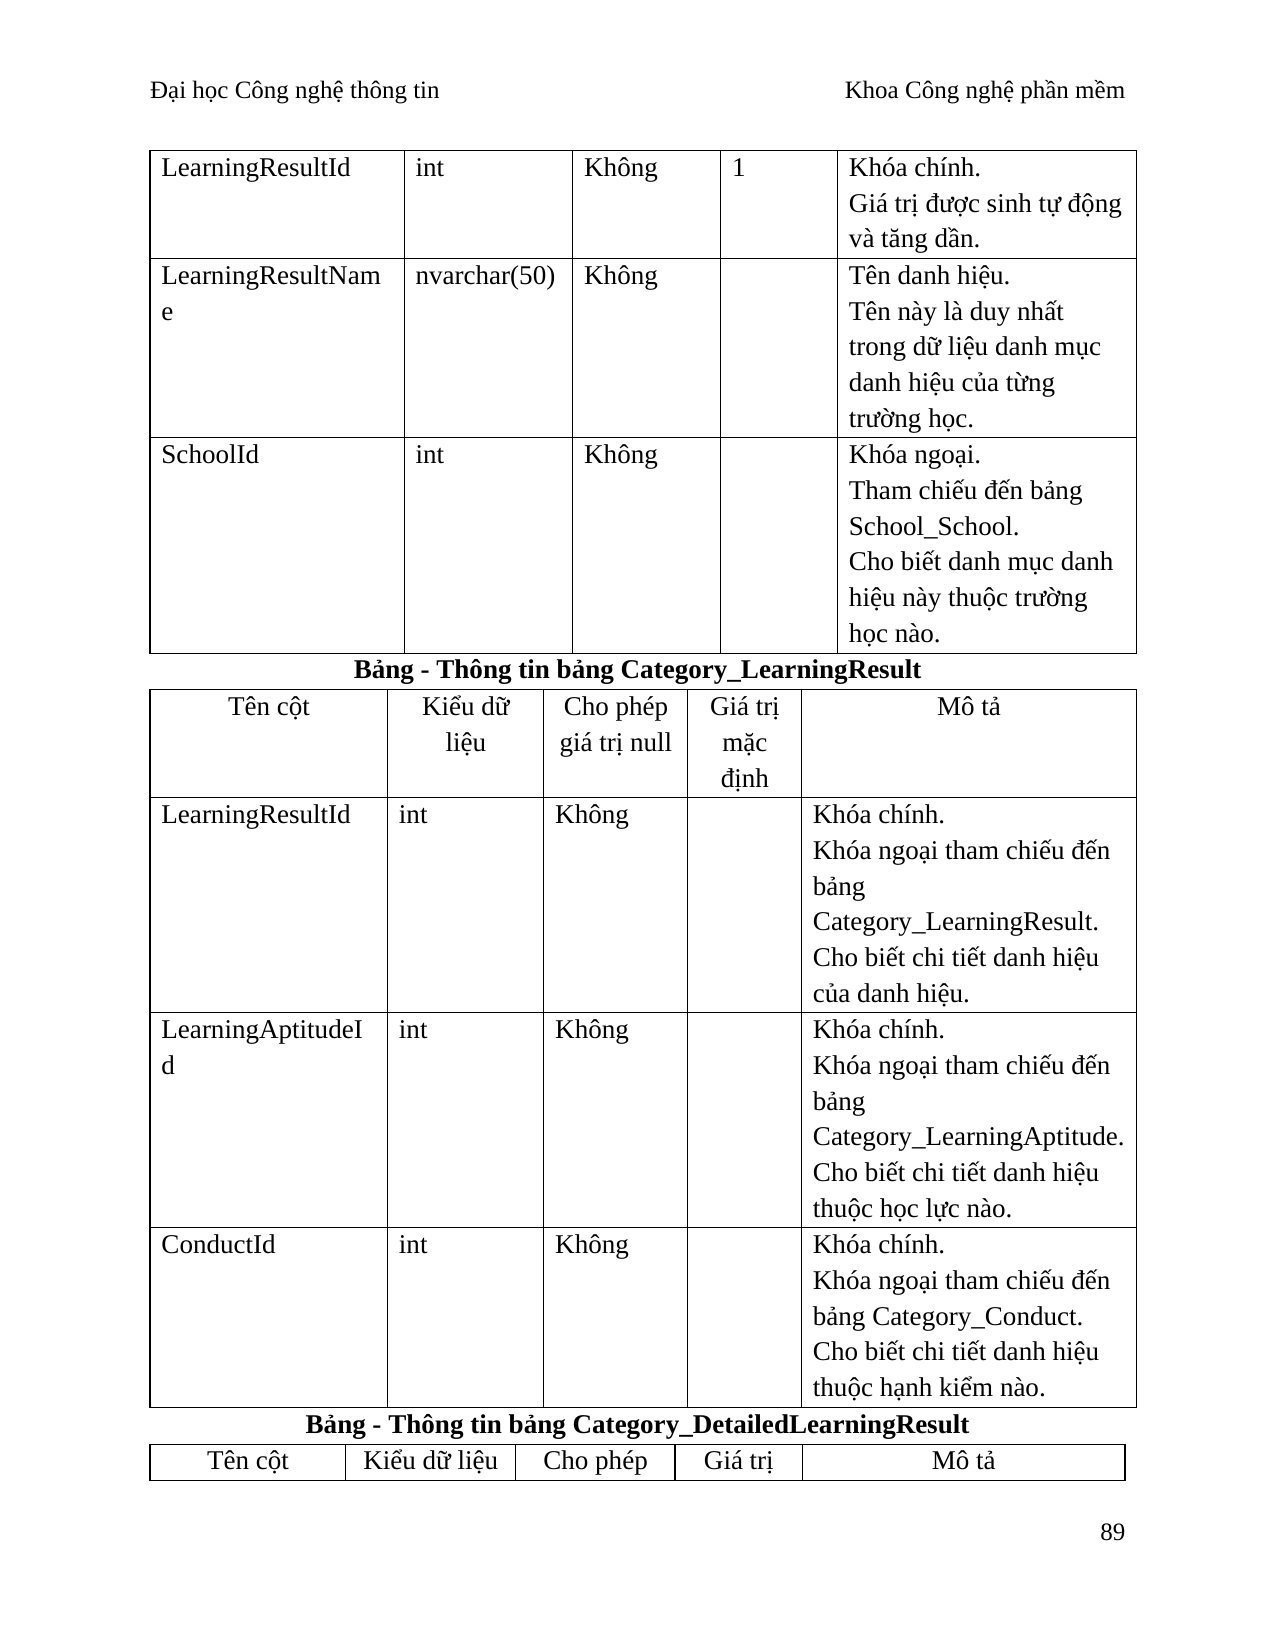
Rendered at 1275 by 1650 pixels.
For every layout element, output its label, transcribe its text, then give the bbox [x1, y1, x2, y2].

table_cell [721, 438, 837, 652]
table_cell SchoolId [151, 438, 404, 652]
table_header Tên cột [151, 690, 387, 797]
table_cell LearningResultName [151, 259, 404, 437]
table_cell LearningResultId [151, 151, 404, 258]
table_header Mô tả [802, 690, 1136, 797]
text Bảng - Thông tin bảng Category_LearningResult [150, 654, 1125, 684]
table_header Giá trị mặc định [676, 1445, 802, 1480]
table_cell int [405, 151, 572, 258]
table_cell Khóa chính. Giá trị được sinh tự động và tăng dần. [838, 151, 1136, 258]
table_cell [688, 798, 801, 1012]
table_header Mô tả [803, 1445, 1124, 1480]
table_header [516, 1445, 674, 1480]
table_cell Khóa chính. Khóa ngoại tham chiếu đến bảng Category_Conduct. Cho biết chi tiết danh hiệu thuộc hạnh kiểm nào. [802, 1228, 1136, 1407]
table_cell Không [544, 798, 687, 1012]
table_cell [721, 259, 837, 437]
table_cell ConductId [151, 1228, 387, 1407]
table_cell Không [573, 259, 720, 437]
table_cell nvarchar(50) [405, 259, 572, 437]
table_cell Khóa ngoại. Tham chiếu đến bảng School_School. Cho biết danh mục danh hiệu này thuộc trường học nào. [838, 438, 1136, 652]
table_cell Khóa chính. Khóa ngoại tham chiếu đến bảng Category_LearningResult. Cho biết chi tiết danh hiệu của danh hiệu. [802, 798, 1136, 1012]
table_cell [688, 1013, 801, 1227]
table_cell int [405, 438, 572, 652]
table_header Tên cột [151, 1445, 345, 1480]
table_cell Không [573, 438, 720, 652]
table_header Cho phép giá trị null [544, 690, 687, 797]
table_cell 1 [721, 151, 837, 258]
table_header Kiểu dữ liệu [346, 1445, 515, 1480]
table_cell Không [544, 1228, 687, 1407]
table_cell LearningResultId [151, 798, 387, 1012]
table_header Kiểu dữ liệu [388, 690, 543, 797]
table_cell Không [544, 1013, 687, 1227]
table_header Giá trị mặc định [688, 690, 801, 797]
table_cell int [388, 798, 543, 1012]
table_cell Không [573, 151, 720, 258]
table_cell Tên danh hiệu. Tên này là duy nhất trong dữ liệu danh mục danh hiệu của từng trường học. [838, 259, 1136, 437]
table_cell int [388, 1013, 543, 1227]
text Bảng - Thông tin bảng Category_DetailedLearningResult [150, 1408, 1125, 1439]
table_cell Khóa chính. Khóa ngoại tham chiếu đến bảng Category_LearningAptitude. Cho biết chi tiết danh hiệu thuộc học lực nào. [802, 1013, 1136, 1227]
table_cell [688, 1228, 801, 1407]
table_cell LearningAptitudeId [151, 1013, 387, 1227]
table_cell int [388, 1228, 543, 1407]
